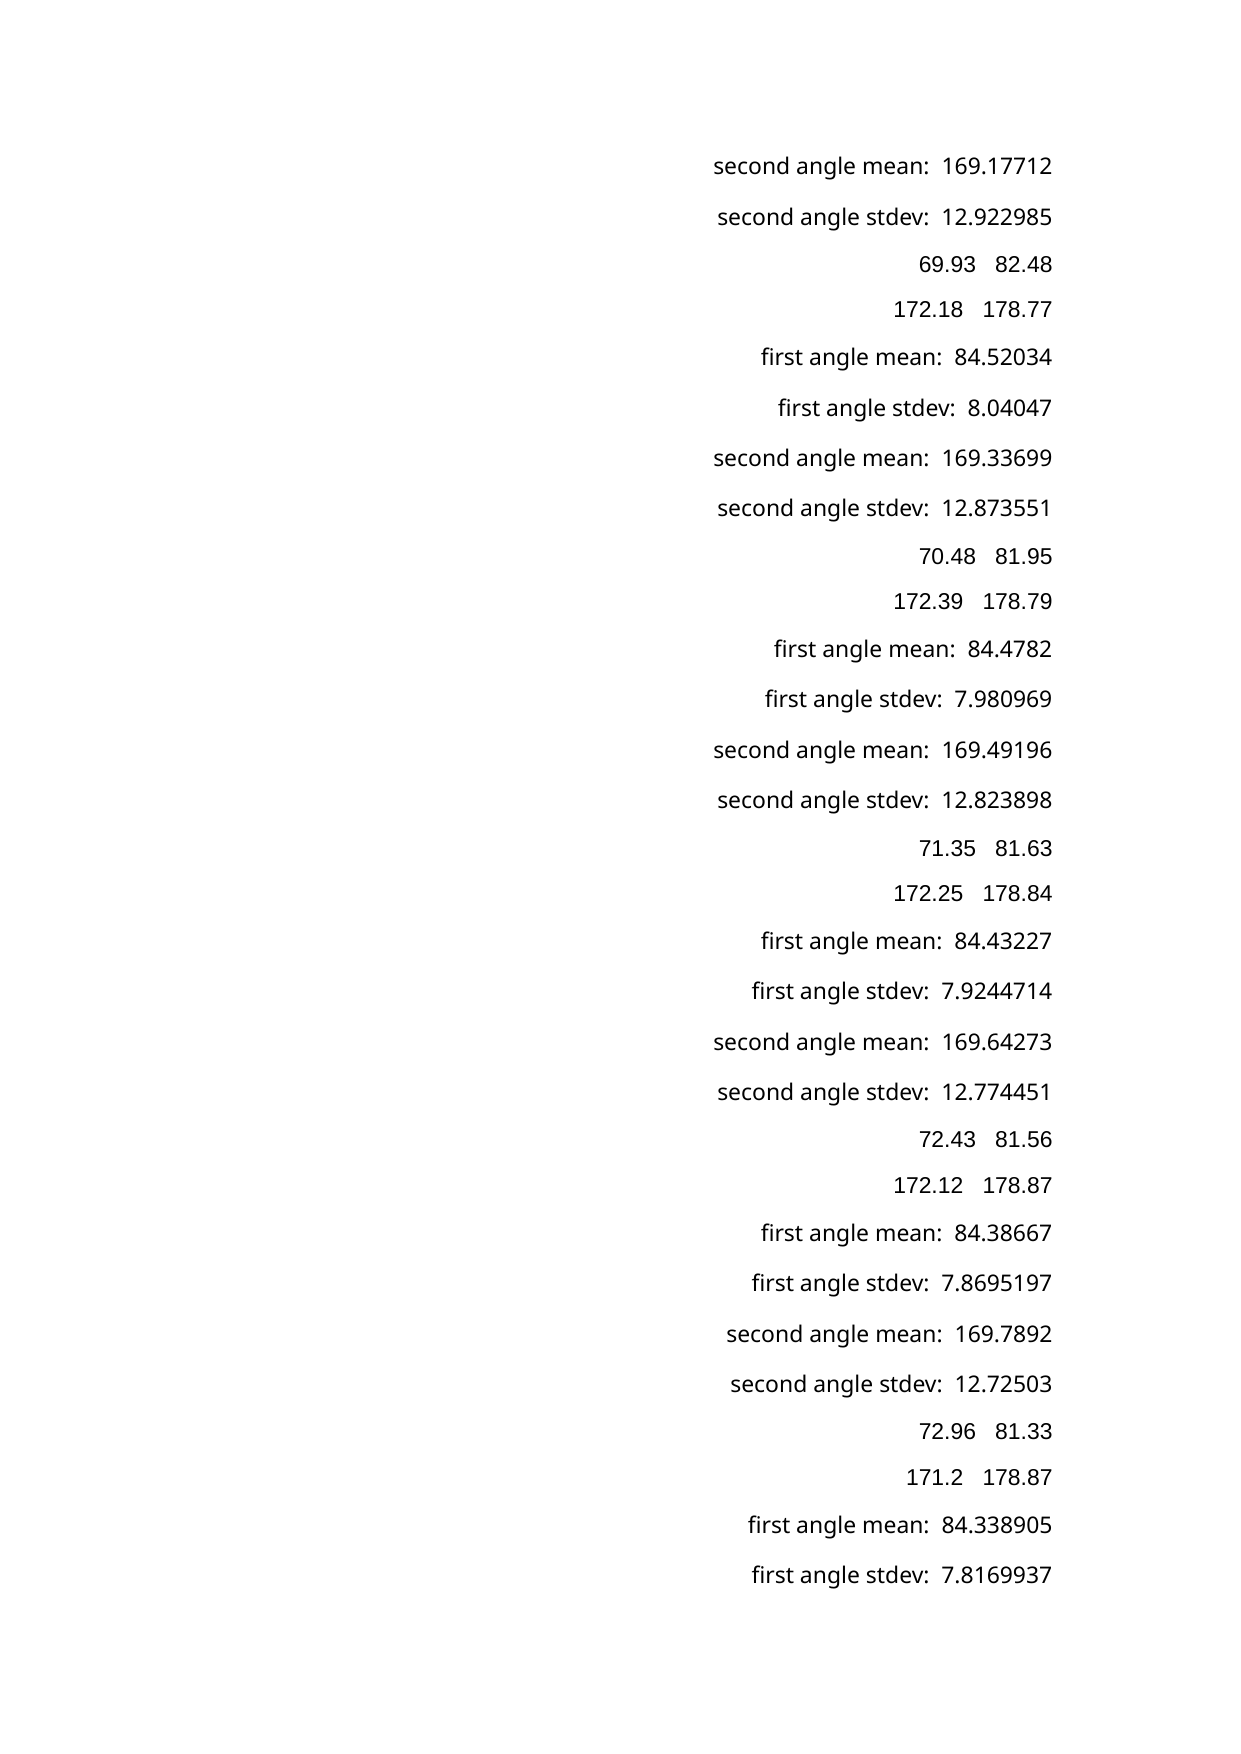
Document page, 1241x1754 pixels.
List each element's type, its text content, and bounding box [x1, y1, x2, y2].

text second angle stdev: 12.873551 [187, 492, 1053, 523]
text 81.63 71.35 [187, 834, 1053, 861]
text 178.84 172.25 [187, 880, 1053, 906]
text 178.79 172.39 [187, 588, 1053, 614]
text second angle mean: 169.17712 [187, 150, 1053, 181]
text 81.33 72.96 [187, 1418, 1053, 1445]
text second angle mean: 169.49196 [187, 734, 1053, 765]
text 178.87 172.12 [187, 1172, 1053, 1198]
text first angle mean: 84.338905 [187, 1508, 1053, 1540]
text 81.95 70.48 [187, 543, 1053, 569]
text 82.48 69.93 [187, 251, 1053, 277]
text first angle stdev: 7.8169937 [187, 1559, 1053, 1590]
text first angle mean: 84.4782 [187, 633, 1053, 664]
text 178.87 171.2 [187, 1463, 1053, 1490]
text 178.77 172.18 [187, 296, 1053, 322]
text first angle stdev: 7.980969 [187, 683, 1053, 714]
text first angle mean: 84.38667 [187, 1217, 1053, 1248]
text first angle mean: 84.43227 [187, 925, 1053, 956]
text first angle stdev: 7.8695197 [187, 1267, 1053, 1298]
text second angle mean: 169.7892 [187, 1317, 1053, 1349]
text second angle stdev: 12.922985 [187, 200, 1053, 232]
text second angle stdev: 12.72503 [187, 1368, 1053, 1399]
text 81.56 72.43 [187, 1126, 1053, 1153]
text second angle stdev: 12.774451 [187, 1076, 1053, 1107]
text first angle stdev: 8.04047 [187, 391, 1053, 423]
text second angle stdev: 12.823898 [187, 784, 1053, 815]
text first angle mean: 84.52034 [187, 341, 1053, 372]
text second angle mean: 169.33699 [187, 442, 1053, 473]
text second angle mean: 169.64273 [187, 1026, 1053, 1057]
text first angle stdev: 7.9244714 [187, 975, 1053, 1006]
